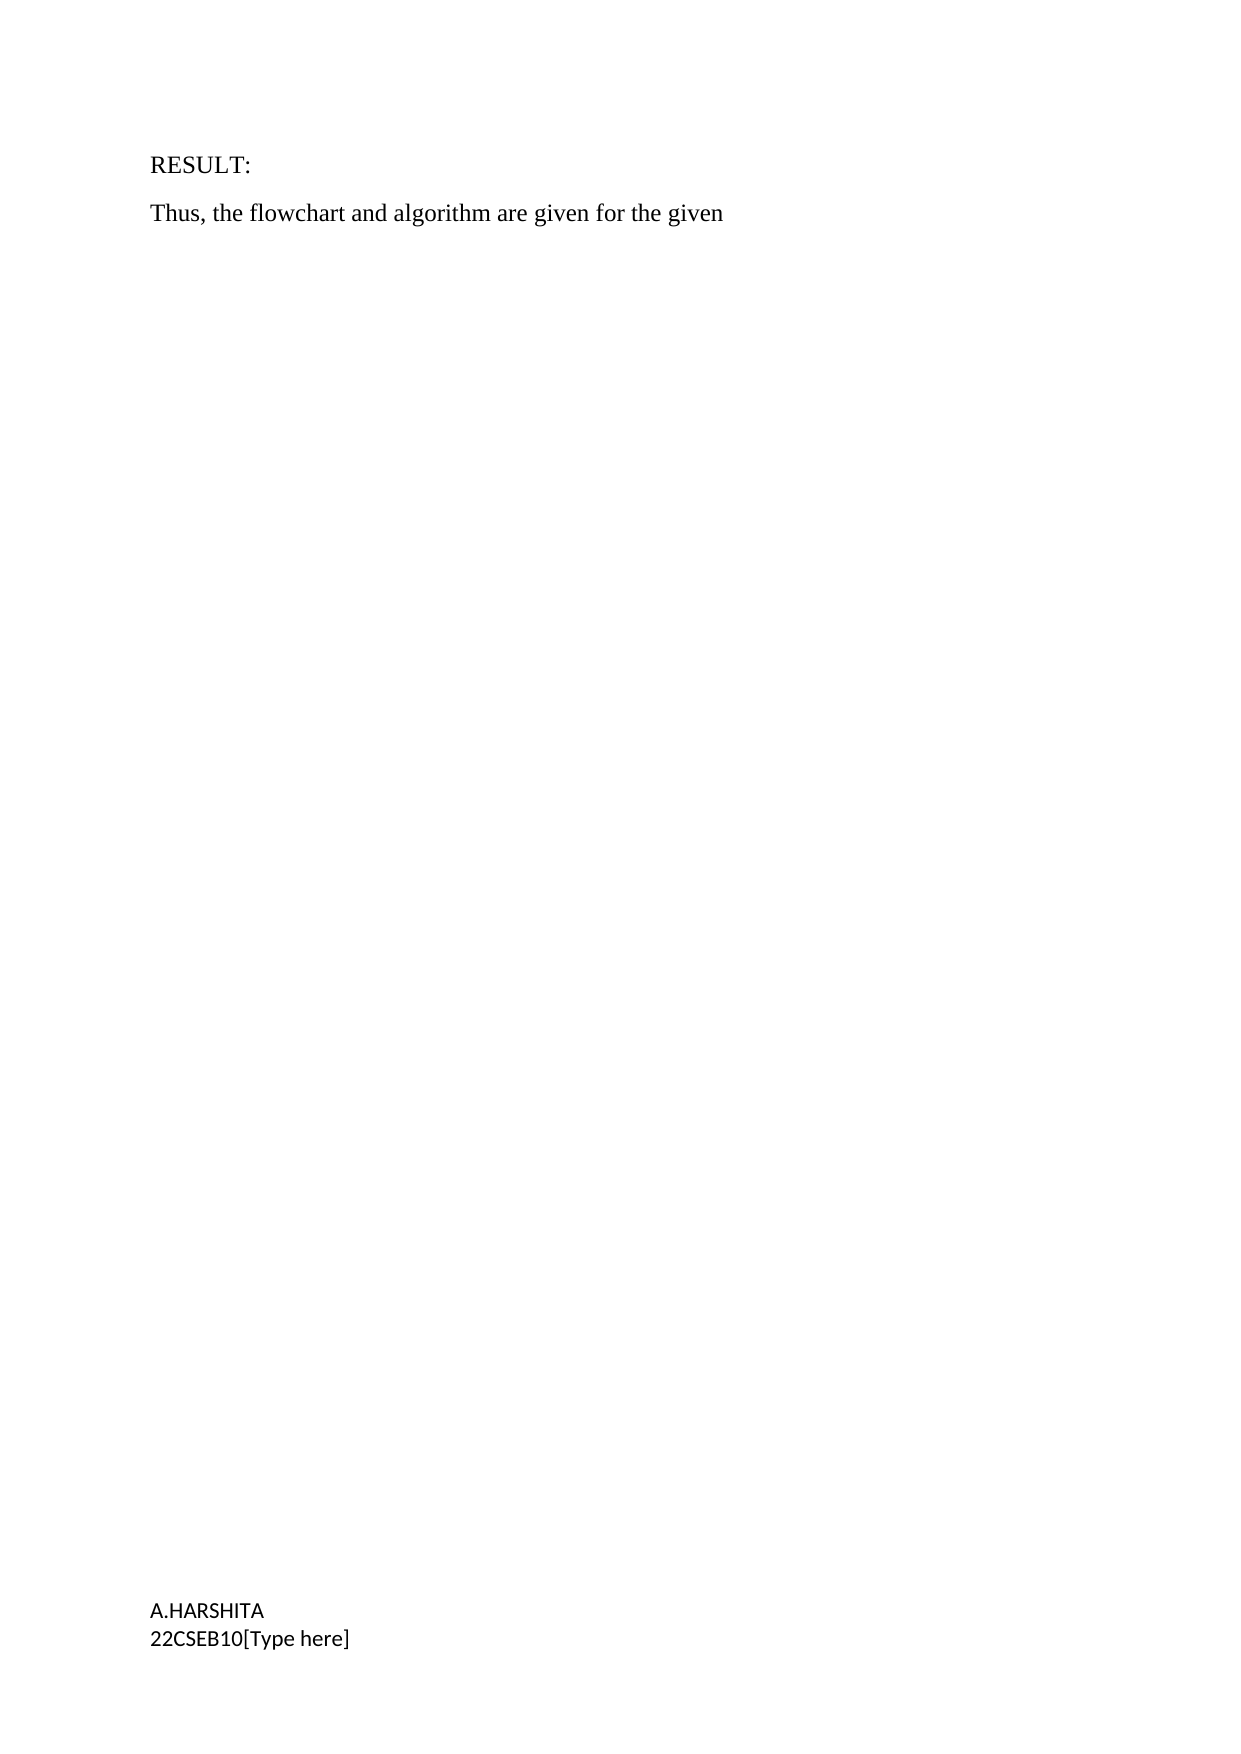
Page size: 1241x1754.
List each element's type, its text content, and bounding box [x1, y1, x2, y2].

text Thus, the flowchart and algorithm are given for the given [150, 198, 1090, 226]
text RESULT: [150, 150, 1090, 179]
